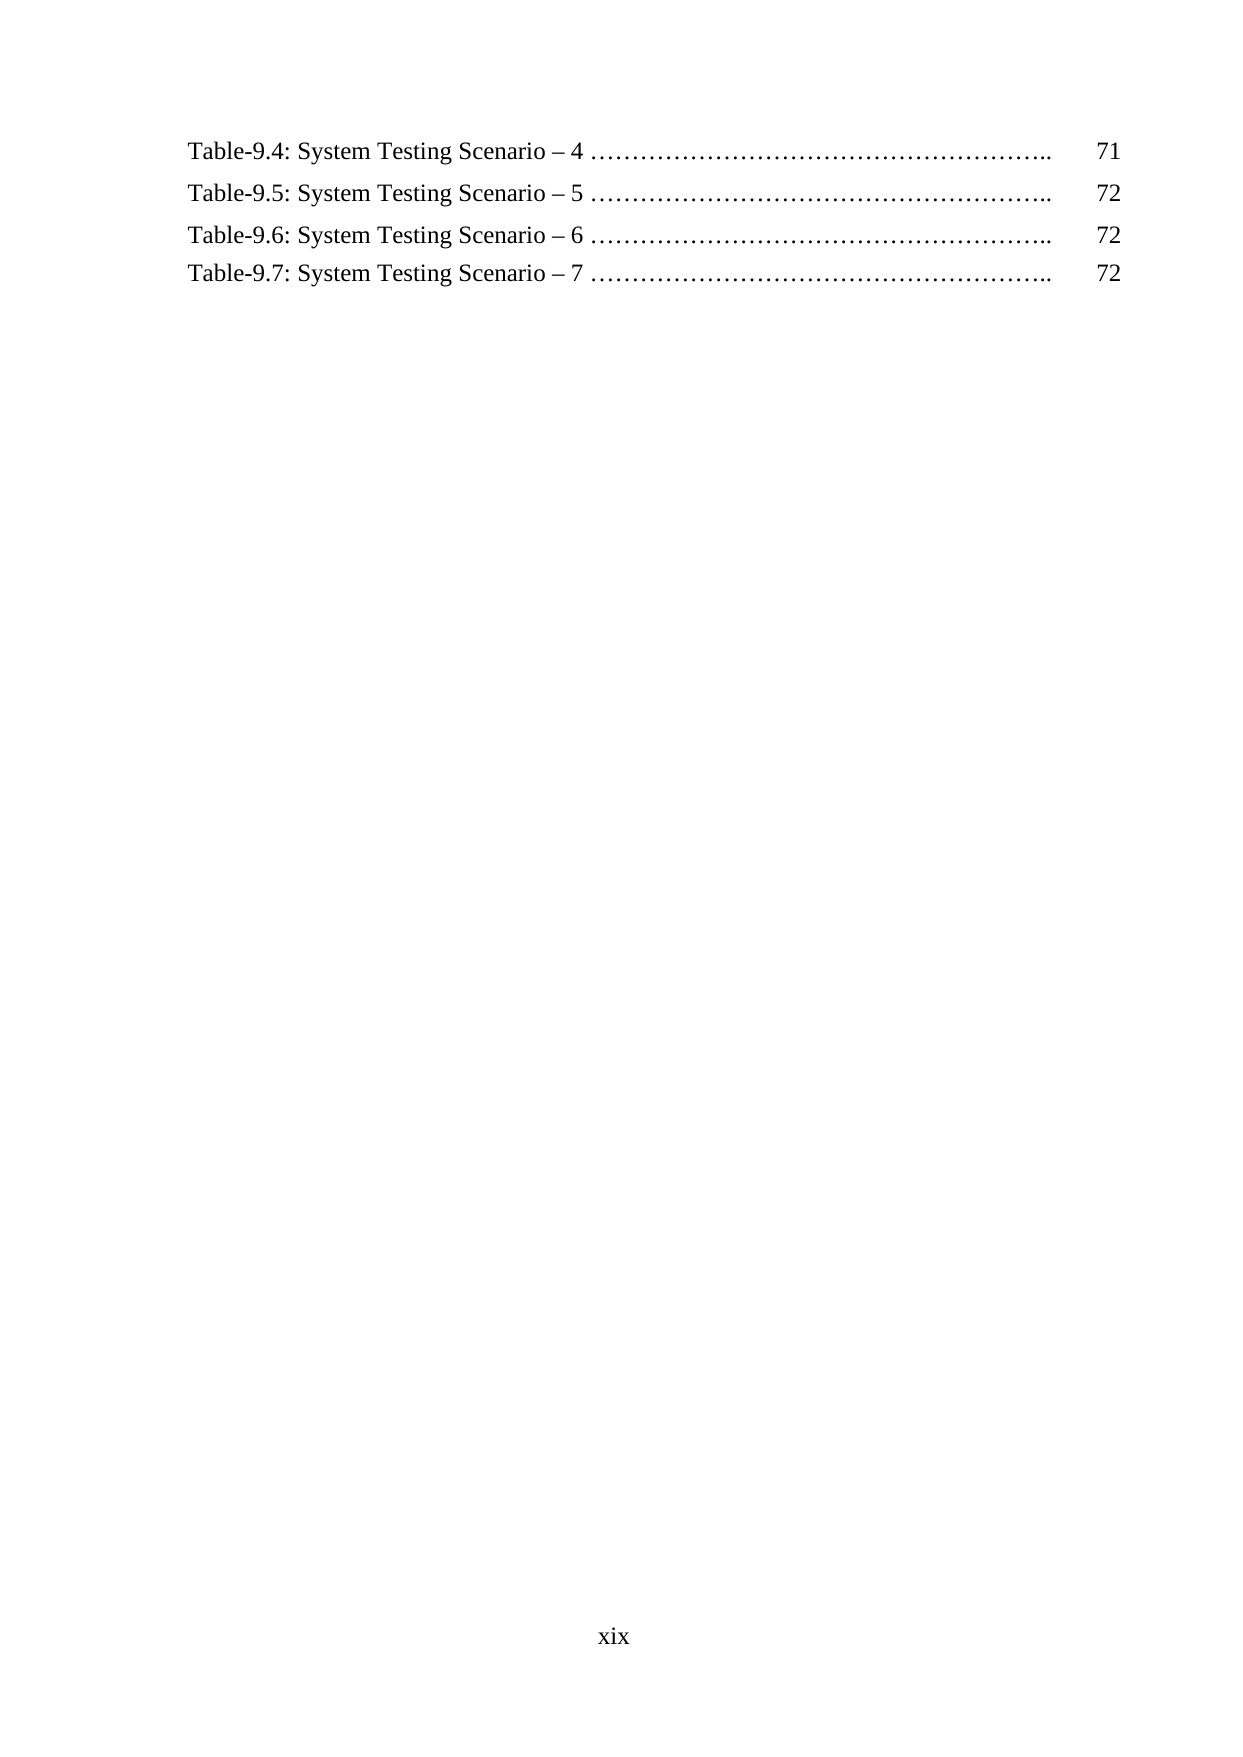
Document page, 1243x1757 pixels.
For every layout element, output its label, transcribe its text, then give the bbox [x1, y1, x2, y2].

table_header Table-9.4: System Testing Scenario – 4 ……………………………………………….. [166, 138, 1074, 172]
table_cell Table-9.6: System Testing Scenario – 6 ……………………………………………….. [166, 214, 1074, 255]
table_cell 72 [1074, 214, 1142, 255]
table_cell Table-9.7: System Testing Scenario – 7 ……………………………………………….. [166, 255, 1074, 289]
table_cell 72 [1074, 255, 1142, 289]
table_header 71 [1074, 138, 1142, 172]
table_cell 72 [1074, 172, 1142, 214]
table_cell Table-9.5: System Testing Scenario – 5 ……………………………………………….. [166, 172, 1074, 214]
